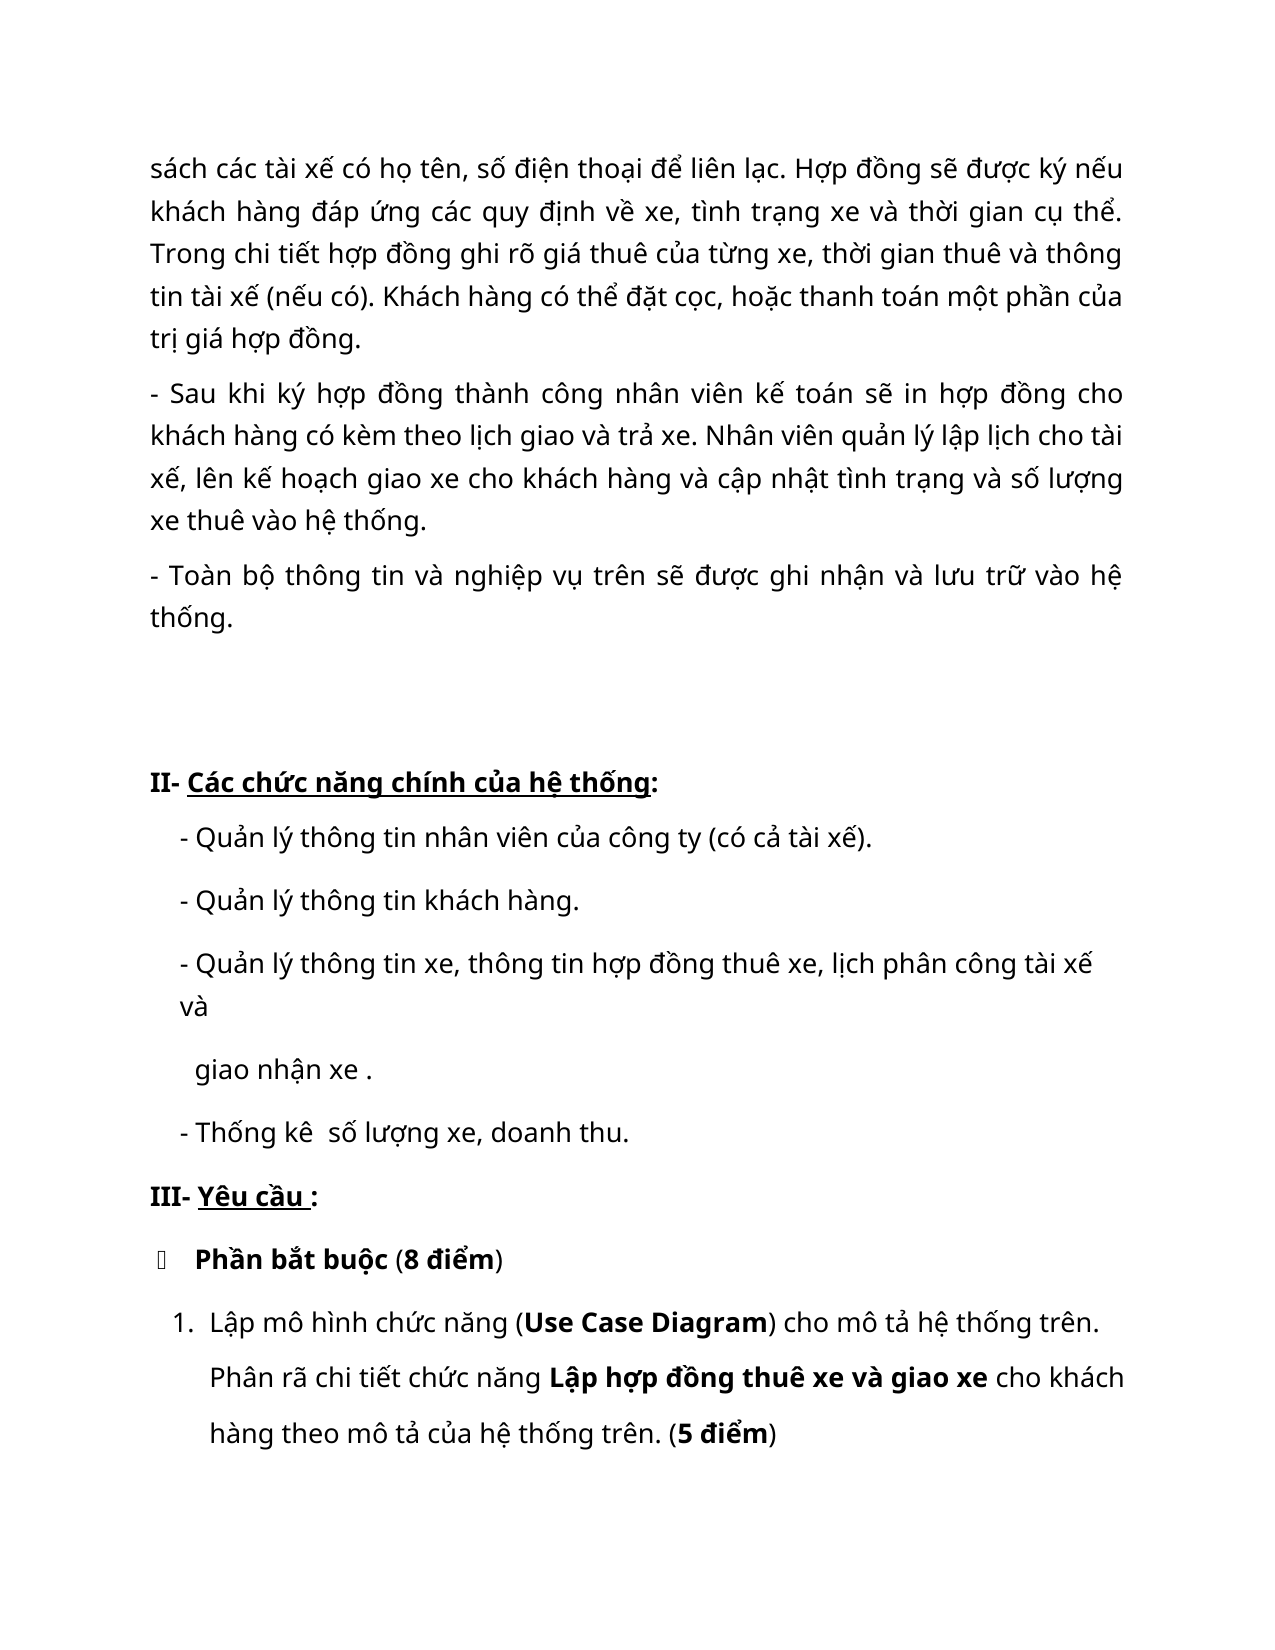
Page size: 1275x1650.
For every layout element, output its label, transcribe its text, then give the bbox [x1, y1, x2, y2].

list Lập mô hình chức năng (Use Case Diagram) cho mô tả hệ thống trên. [172, 1303, 1125, 1340]
text giao nhận xe . [194, 1051, 1125, 1087]
text - Quản lý thông tin khách hàng. [179, 882, 1125, 919]
list Phần bắt buộc (8 điểm) [157, 1240, 1125, 1277]
text - Quản lý thông tin nhân viên của công ty (có cả tài xế). [179, 818, 1125, 855]
text II- Các chức năng chính của hệ thống: [150, 764, 1125, 801]
text - Quản lý thông tin xe, thông tin hợp đồng thuê xe, lịch phân công tài xế và [179, 945, 1125, 1024]
text - Sau khi ký hợp đồng thành công nhân viên kế toán sẽ in hợp đồng cho khách hàng có kèm theo lịch giao và trả xe. Nhân viên quản lý lập lịch cho tài xế, lên kế hoạch giao xe cho khách hàng và cập nhật tình trạng và số lượng xe thuê vào hệ thống. [150, 374, 1125, 538]
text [150, 150, 1125, 356]
text Phân rã chi tiết chức năng Lập hợp đồng thuê xe và giao xe cho khách hàng theo mô tả của hệ thống trên. (5 điểm) [209, 1359, 1125, 1451]
text - Thống kê số lượng xe, doanh thu. [179, 1114, 1125, 1151]
text - Toàn bộ thông tin và nghiệp vụ trên sẽ được ghi nhận và lưu trữ vào hệ thống. [150, 557, 1125, 636]
text III- Yêu cầu : [150, 1177, 1125, 1214]
